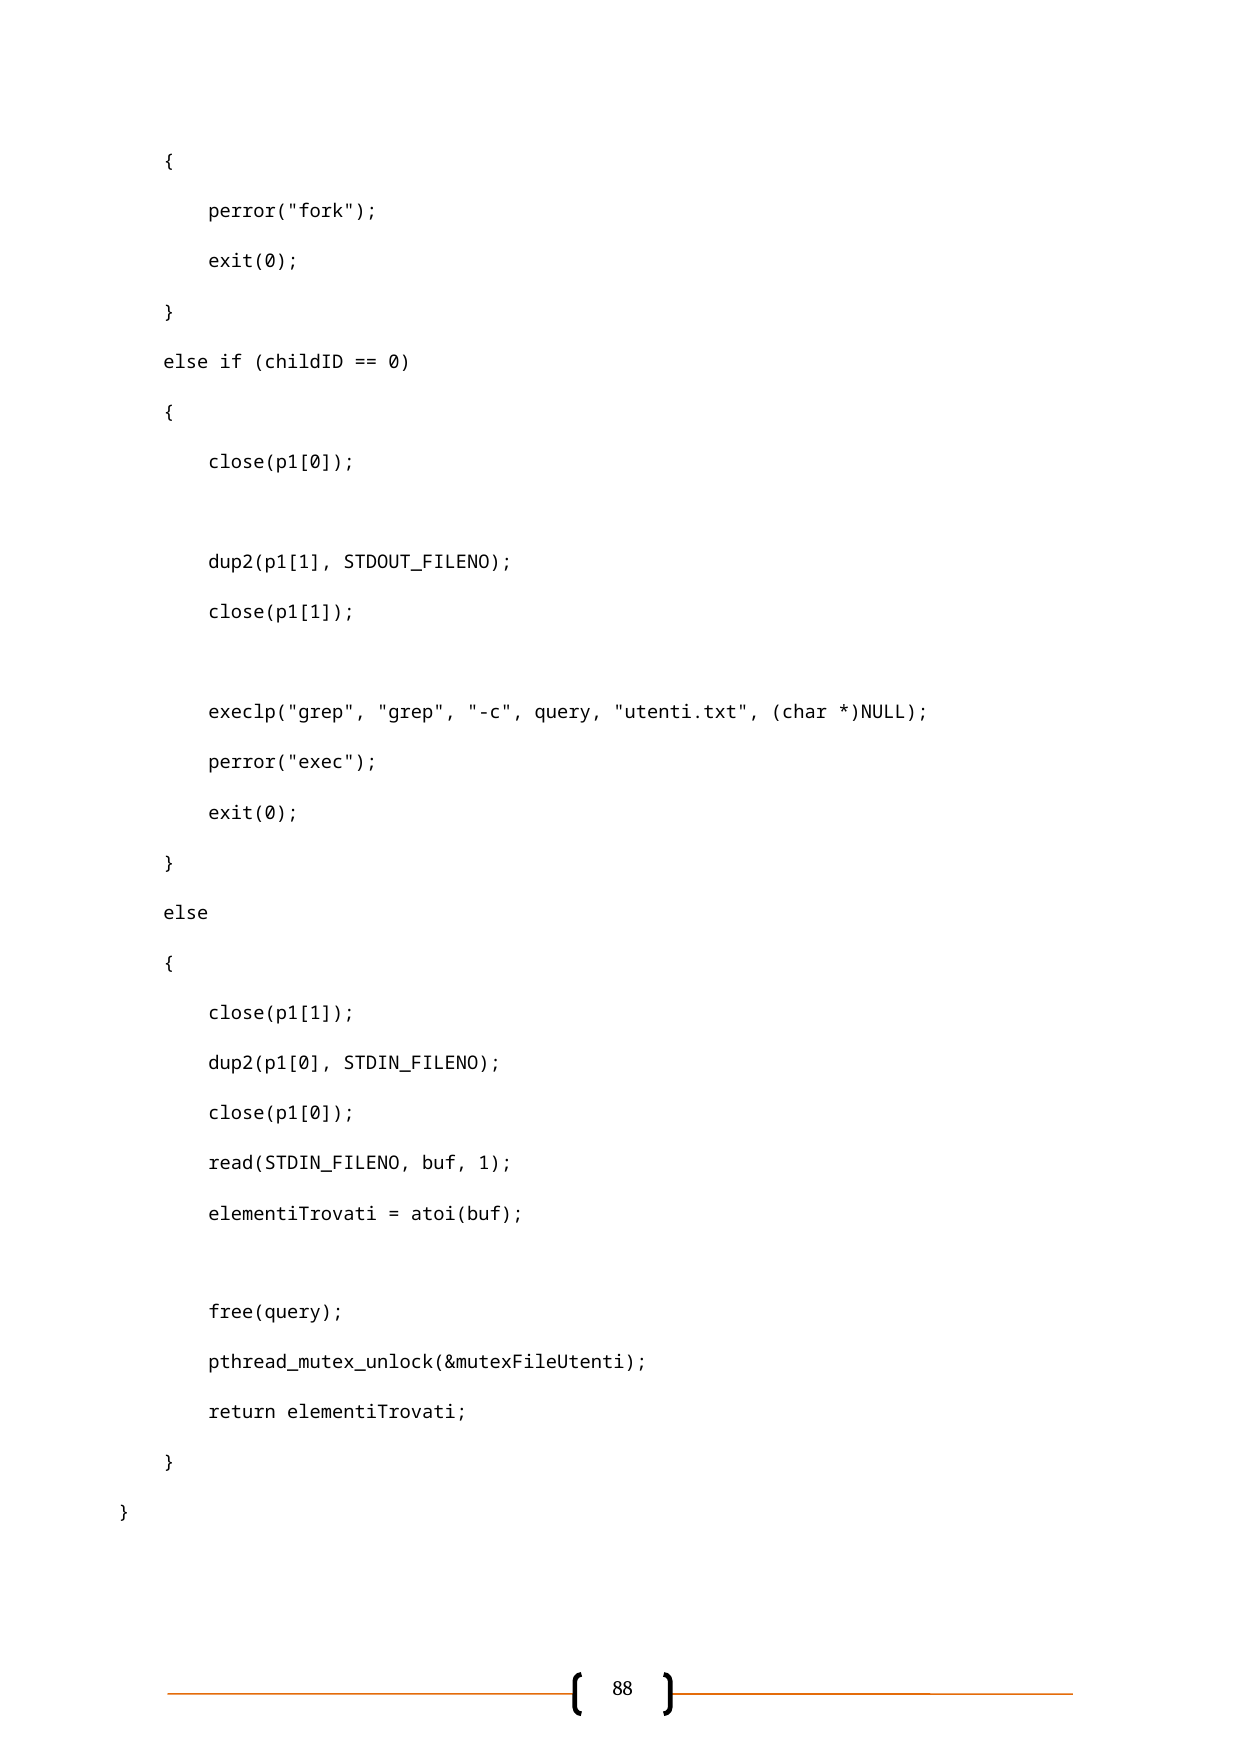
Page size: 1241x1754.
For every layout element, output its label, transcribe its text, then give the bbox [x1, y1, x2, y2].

text } [118, 298, 1122, 323]
text { [118, 949, 1122, 975]
text close(p1[1]); [118, 598, 1122, 624]
text elementiTrovati = atoi(buf); [118, 1200, 1122, 1225]
text read(STDIN_FILENO, buf, 1); [118, 1150, 1122, 1175]
text } [118, 1448, 1122, 1474]
text { [118, 148, 1122, 173]
text execlp("grep", "grep", "-c", query, "utenti.txt", (char *)NULL); [118, 699, 1122, 724]
text perror("exec"); [118, 749, 1122, 774]
text perror("fork"); [118, 198, 1122, 223]
text dup2(p1[0], STDIN_FILENO); [118, 1049, 1122, 1075]
text { [118, 398, 1122, 424]
text close(p1[0]); [118, 1099, 1122, 1125]
text exit(0); [118, 248, 1122, 273]
text } [118, 849, 1122, 874]
text else if (childID == 0) [118, 348, 1122, 373]
text close(p1[0]); [118, 448, 1122, 474]
text free(query); [118, 1298, 1122, 1324]
text dup2(p1[1], STDOUT_FILENO); [118, 548, 1122, 574]
text pthread_mutex_unlock(&mutexFileUtenti); [118, 1348, 1122, 1374]
text else [118, 899, 1122, 925]
text close(p1[1]); [118, 999, 1122, 1025]
text exit(0); [118, 799, 1122, 824]
text return elementiTrovati; [118, 1398, 1122, 1424]
text } [118, 1499, 1122, 1524]
